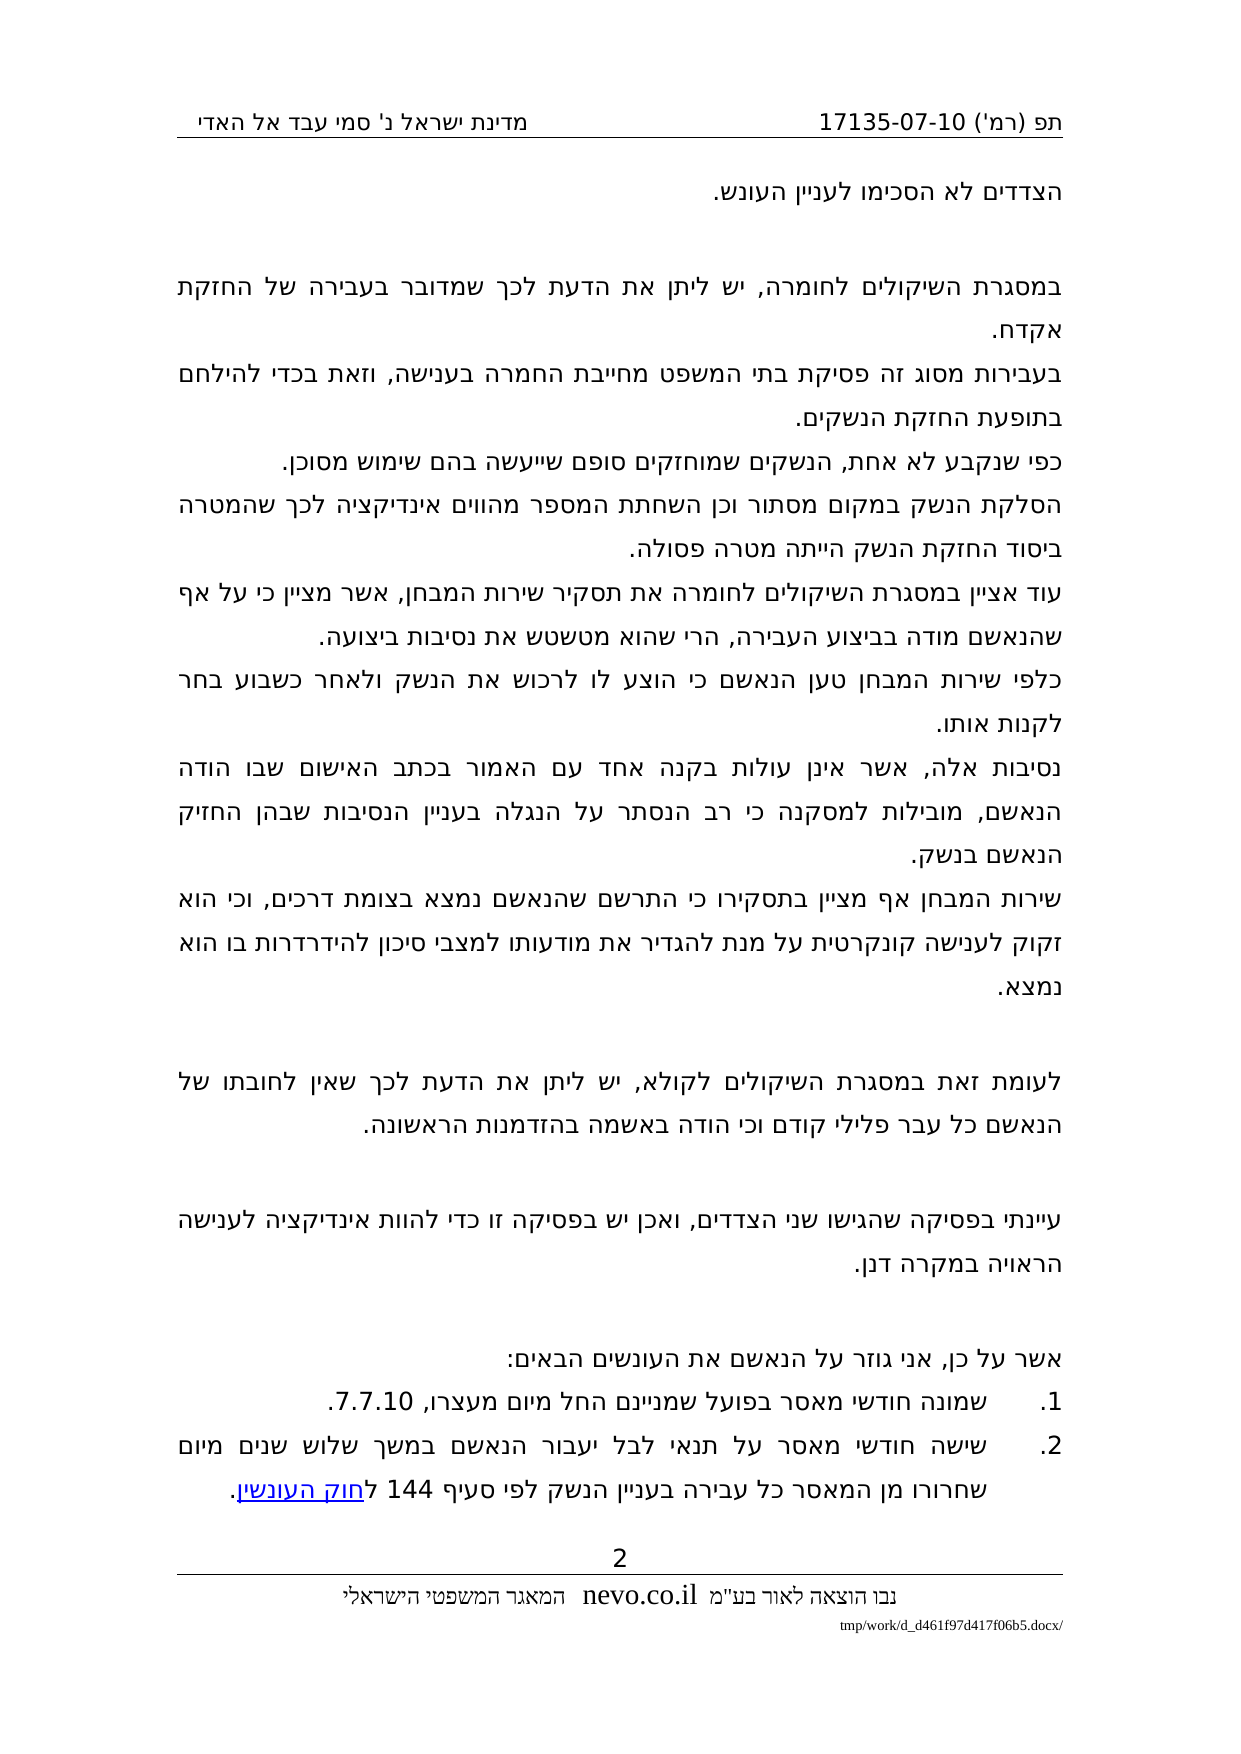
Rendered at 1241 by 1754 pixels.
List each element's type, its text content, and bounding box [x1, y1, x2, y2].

text אשר על כן, אני גוזר על הנאשם את העונשים הבאים: [177, 1344, 1063, 1373]
text כפי שנקבע לא אחת, הנשקים שמוחזקים סופם שייעשה בהם שימוש מסוכן. [177, 447, 1063, 476]
text במסגרת השיקולים לחומרה, יש ליתן את הדעת לכך שמדובר בעבירה של החזקת אקדח. [177, 272, 1063, 345]
text בעבירות מסוג זה פסיקת בתי המשפט מחייבת החמרה בענישה, וזאת בכדי להילחם בתופעת החזקת הנשקים. [177, 359, 1063, 432]
text הסלקת הנשק במקום מסתור וכן השחתת המספר מהווים אינדיקציה לכך שהמטרה ביסוד החזקת הנשק הייתה מטרה פסולה. [177, 491, 1063, 564]
text כלפי שירות המבחן טען הנאשם כי הוצע לו לרכוש את הנשק ולאחר כשבוע בחר לקנות אותו. [177, 666, 1063, 739]
text 1. שמונה חודשי מאסר בפועל שמניינם החל מיום מעצרו, 7.7.10. [177, 1388, 1063, 1417]
text לעומת זאת במסגרת השיקולים לקולא, יש ליתן את הדעת לכך שאין לחובתו של הנאשם כל עבר פלילי קודם וכי הודה באשמה בהזדמנות הראשונה. [177, 1067, 1063, 1140]
text שירות המבחן אף מציין בתסקירו כי התרשם שהנאשם נמצא בצומת דרכים, וכי הוא זקוק לענישה קונקרטית על מנת להגדיר את מודעותו למצבי סיכון להידרדרות בו הוא נמצא. [177, 884, 1063, 1001]
text עיינתי בפסיקה שהגישו שני הצדדים, ואכן יש בפסיקה זו כדי להוות אינדיקציה לענישה הראויה במקרה דנן. [177, 1205, 1063, 1278]
text עוד אציין במסגרת השיקולים לחומרה את תסקיר שירות המבחן, אשר מציין כי על אף שהנאשם מודה בביצוע העבירה, הרי שהוא מטשטש את נסיבות ביצועה. [177, 578, 1063, 651]
text הצדדים לא הסכימו לעניין העונש. [177, 177, 1063, 206]
text 2. שישה חודשי מאסר על תנאי לבל יעבור הנאשם במשך שלוש שנים מיום שחרורו מן המאסר כל עבירה בעניין הנשק לפי סעיף 144 לחוק העונשין. [177, 1431, 1063, 1504]
text נסיבות אלה, אשר אינן עולות בקנה אחד עם האמור בכתב האישום שבו הודה הנאשם, מובילות למסקנה כי רב הנסתר על הנגלה בעניין הנסיבות שבהן החזיק הנאשם בנשק. [177, 753, 1063, 870]
